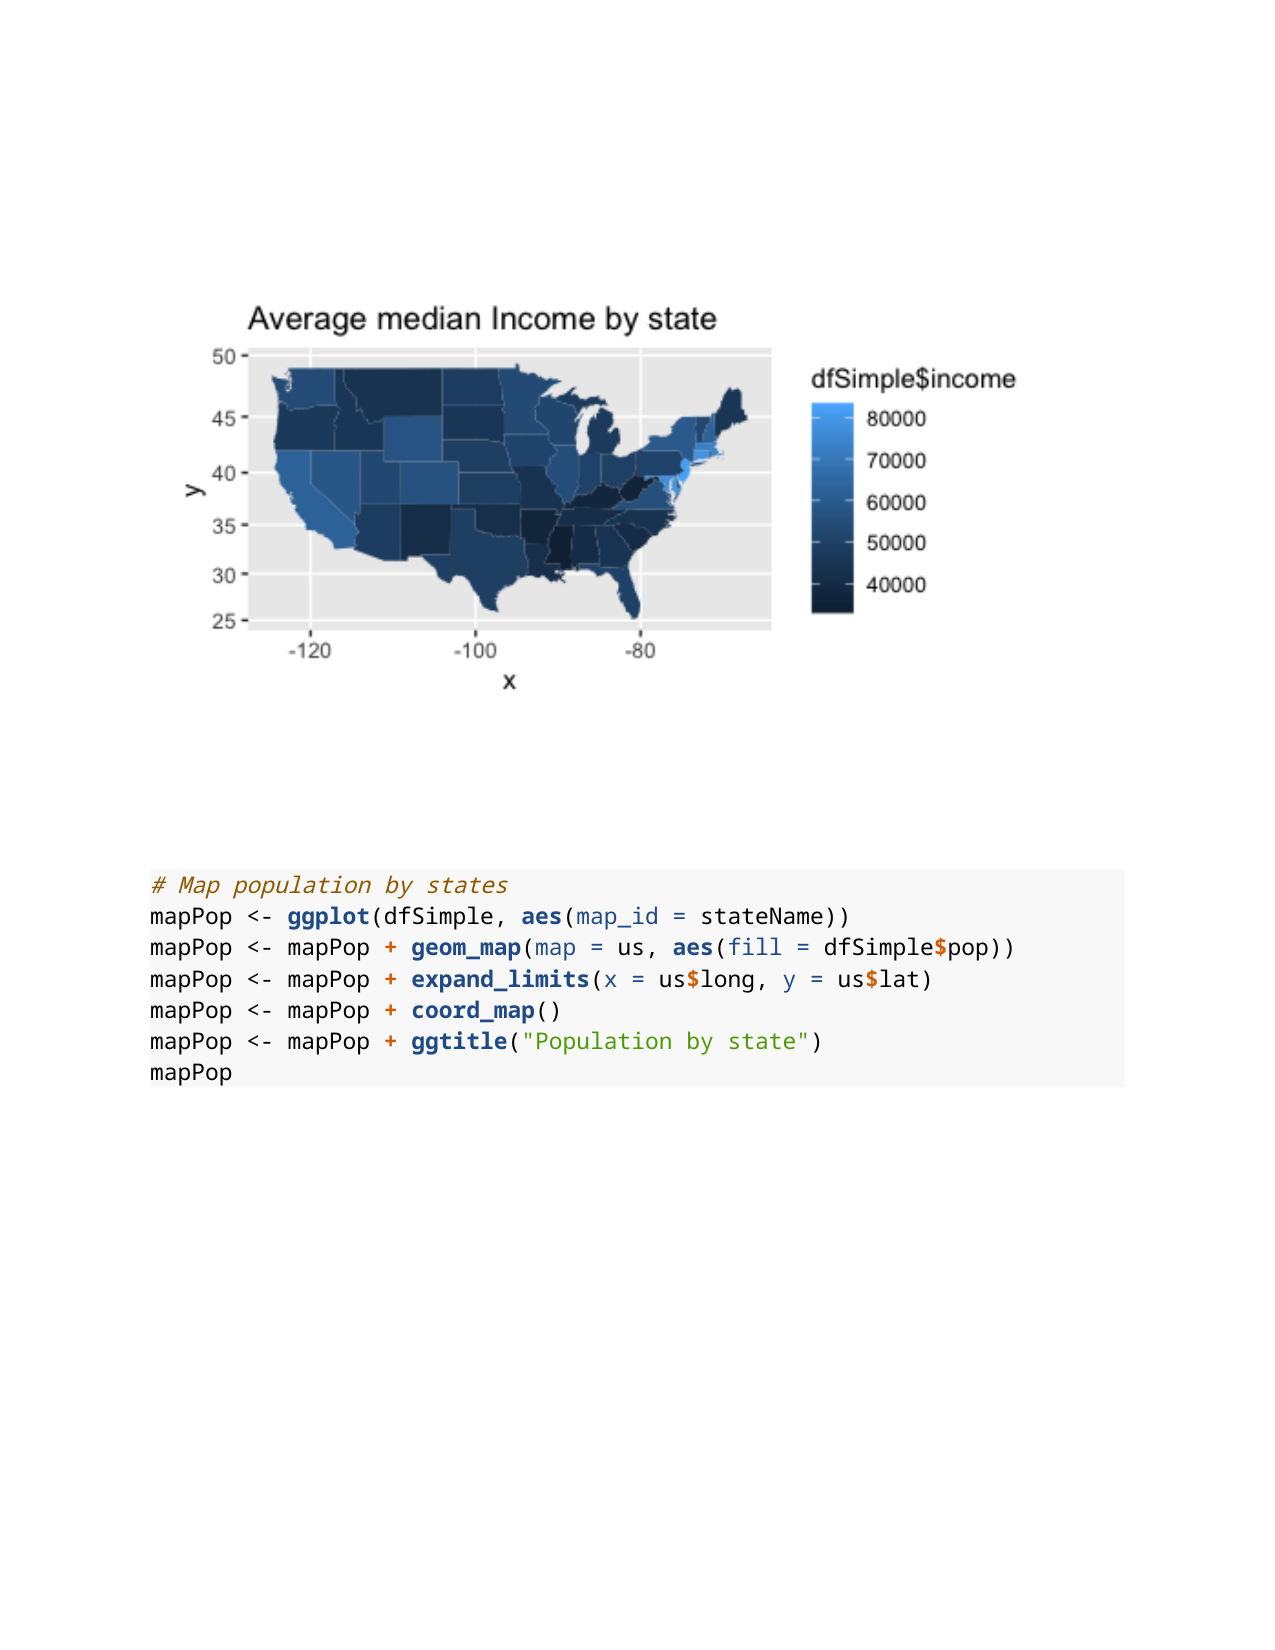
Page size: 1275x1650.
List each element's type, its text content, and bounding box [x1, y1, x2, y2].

picture [168, 150, 1044, 850]
text # Map population by states mapPop <- ggplot(dfSimple, aes(map_id = stateName)) mapPop <- mapPop + geom_map(map = us, aes(fill = dfSimple$pop)) mapPop <- mapPop + expand_limits(x = us$long, y = us$lat) mapPop <- mapPop + coord_map() mapPop <- mapPop + ggtitle("Population by state") mapPop [150, 869, 1125, 1087]
